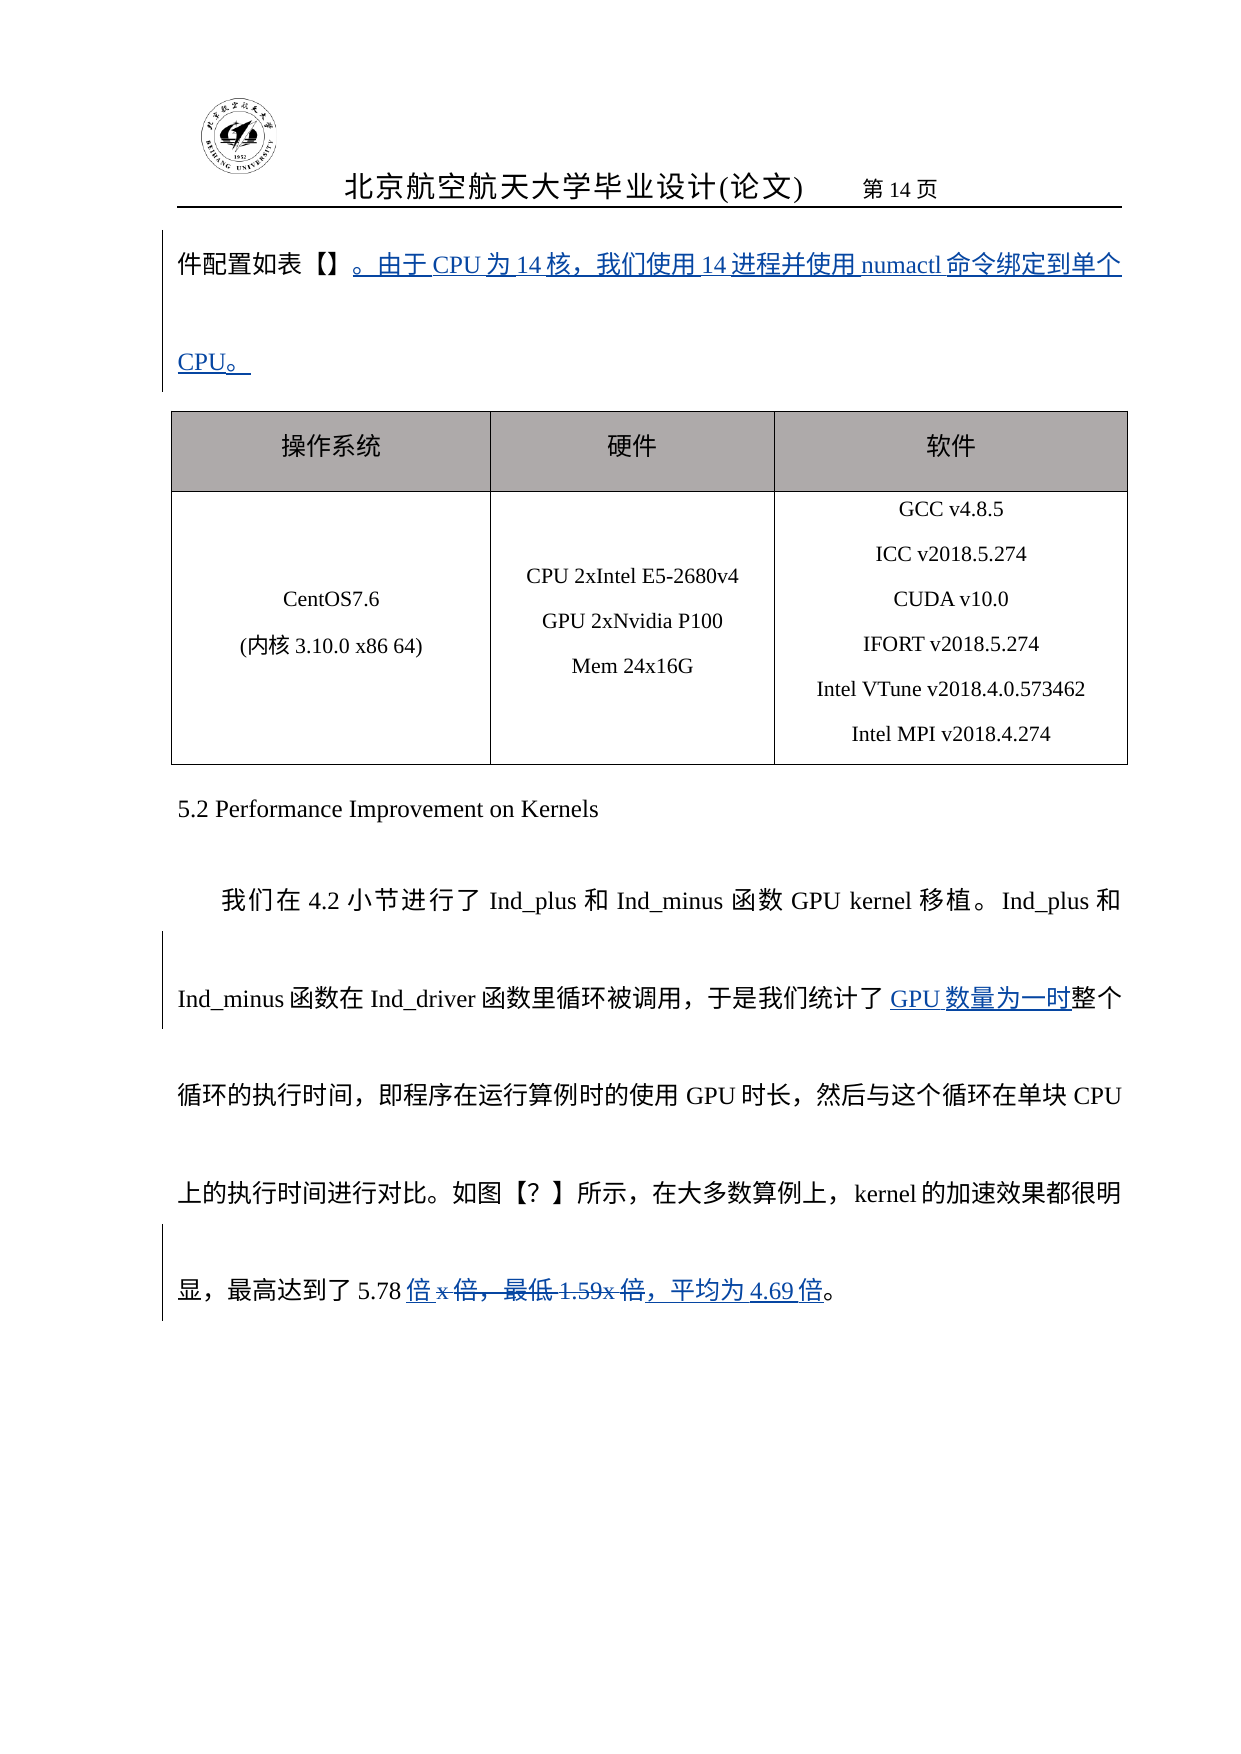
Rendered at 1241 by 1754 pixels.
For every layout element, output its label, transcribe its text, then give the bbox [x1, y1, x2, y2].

text 使用的算例部分来自ASC19，部分来自almaBTE的算例，所有算例已经上传到【github？】。所有的实验都在本地服务器上进行，机器型号为【？】浪潮M4，软硬件配置如表【】 [177, 230, 1122, 392]
table_header 软件 [775, 412, 1127, 491]
subtitle 5.2 Performance Improvement on Kernels [177, 792, 1122, 825]
table_cell CPU 2xIntel E5-2680v4 GPU 2xNvidia P100 Mem 24x16G [491, 492, 774, 764]
picture [201, 98, 277, 174]
table_cell GCC v4.8.5 ICC v2018.5.274 CUDA v10.0 IFORT v2018.5.274 Intel VTune v2018.4.0.573462 Intel MPI v2018.4.274 [775, 492, 1127, 764]
table_header 操作系统 [172, 412, 490, 491]
table_cell CentOS7.6 (内核3.10.0 x86 64) [172, 492, 490, 764]
list 我们在4.2小节进行了Ind_plus和Ind_minus函数GPU kernel移植。Ind_plus和Ind_minus函数在Ind_driver函数里循环被调用，于是我们统计了整个循环的执行时间，即程序在运行算例时的使用GPU时长，然后与这个循环在单块CPU上的执行时间进行对比。如图【？】所示，在大多数算例上，kernel的加速效果都很明显，最高达到了5.78。 [177, 866, 1122, 1321]
table_header 硬件 [491, 412, 774, 491]
